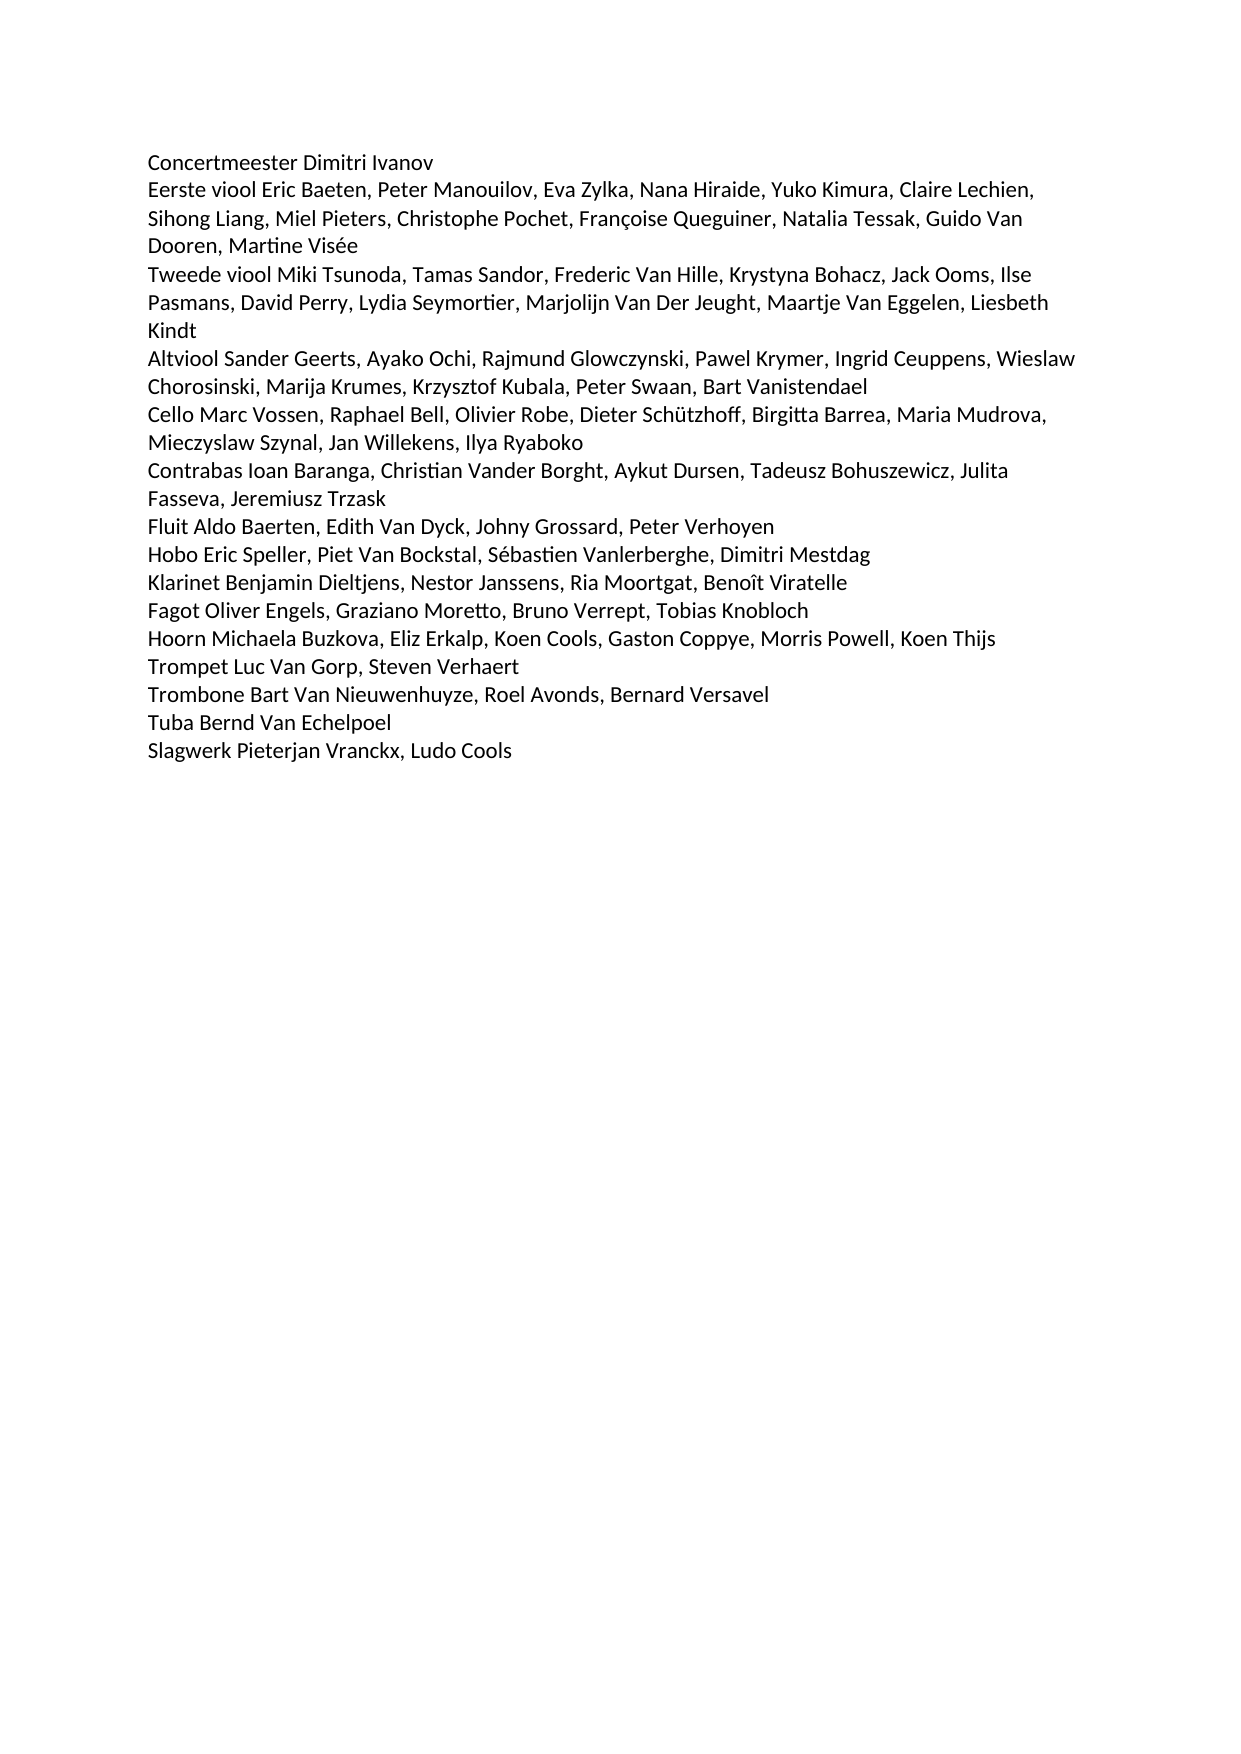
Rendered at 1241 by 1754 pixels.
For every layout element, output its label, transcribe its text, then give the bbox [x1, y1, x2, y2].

text Hobo Eric Speller, Piet Van Bockstal, Sébastien Vanlerberghe, Dimitri Mestdag [148, 540, 1093, 568]
text Contrabas Ioan Baranga, Christian Vander Borght, Aykut Dursen, Tadeusz Bohuszewicz, Julita Fasseva, Jeremiusz Trzask [148, 456, 1093, 512]
text Altviool Sander Geerts, Ayako Ochi, Rajmund Glowczynski, Pawel Krymer, Ingrid Ceuppens, Wieslaw Chorosinski, Marija Krumes, Krzysztof Kubala, Peter Swaan, Bart Vanistendael [148, 344, 1093, 400]
text Tuba Bernd Van Echelpoel [148, 708, 1093, 736]
text Trompet Luc Van Gorp, Steven Verhaert [148, 652, 1093, 680]
text Fluit Aldo Baerten, Edith Van Dyck, Johny Grossard, Peter Verhoyen [148, 512, 1093, 540]
text Concertmeester Dimitri Ivanov [148, 148, 1093, 176]
text Trombone Bart Van Nieuwenhuyze, Roel Avonds, Bernard Versavel [148, 680, 1093, 708]
text Slagwerk Pieterjan Vranckx, Ludo Cools [148, 736, 1093, 764]
text Eerste viool Eric Baeten, Peter Manouilov, Eva Zylka, Nana Hiraide, Yuko Kimura, Claire Lechien, Sihong Liang, Miel Pieters, Christophe Pochet, Françoise Queguiner, Natalia Tessak, Guido Van Dooren, Martine Visée [148, 176, 1093, 260]
text Tweede viool Miki Tsunoda, Tamas Sandor, Frederic Van Hille, Krystyna Bohacz, Jack Ooms, Ilse Pasmans, David Perry, Lydia Seymortier, Marjolijn Van Der Jeught, Maartje Van Eggelen, Liesbeth Kindt [148, 260, 1093, 344]
text Cello Marc Vossen, Raphael Bell, Olivier Robe, Dieter Schützhoff, Birgitta Barrea, Maria Mudrova, Mieczyslaw Szynal, Jan Willekens, Ilya Ryaboko [148, 400, 1093, 456]
text Hoorn Michaela Buzkova, Eliz Erkalp, Koen Cools, Gaston Coppye, Morris Powell, Koen Thijs [148, 624, 1093, 652]
text Klarinet Benjamin Dieltjens, Nestor Janssens, Ria Moortgat, Benoît Viratelle [148, 568, 1093, 596]
text Fagot Oliver Engels, Graziano Moretto, Bruno Verrept, Tobias Knobloch [148, 596, 1093, 624]
